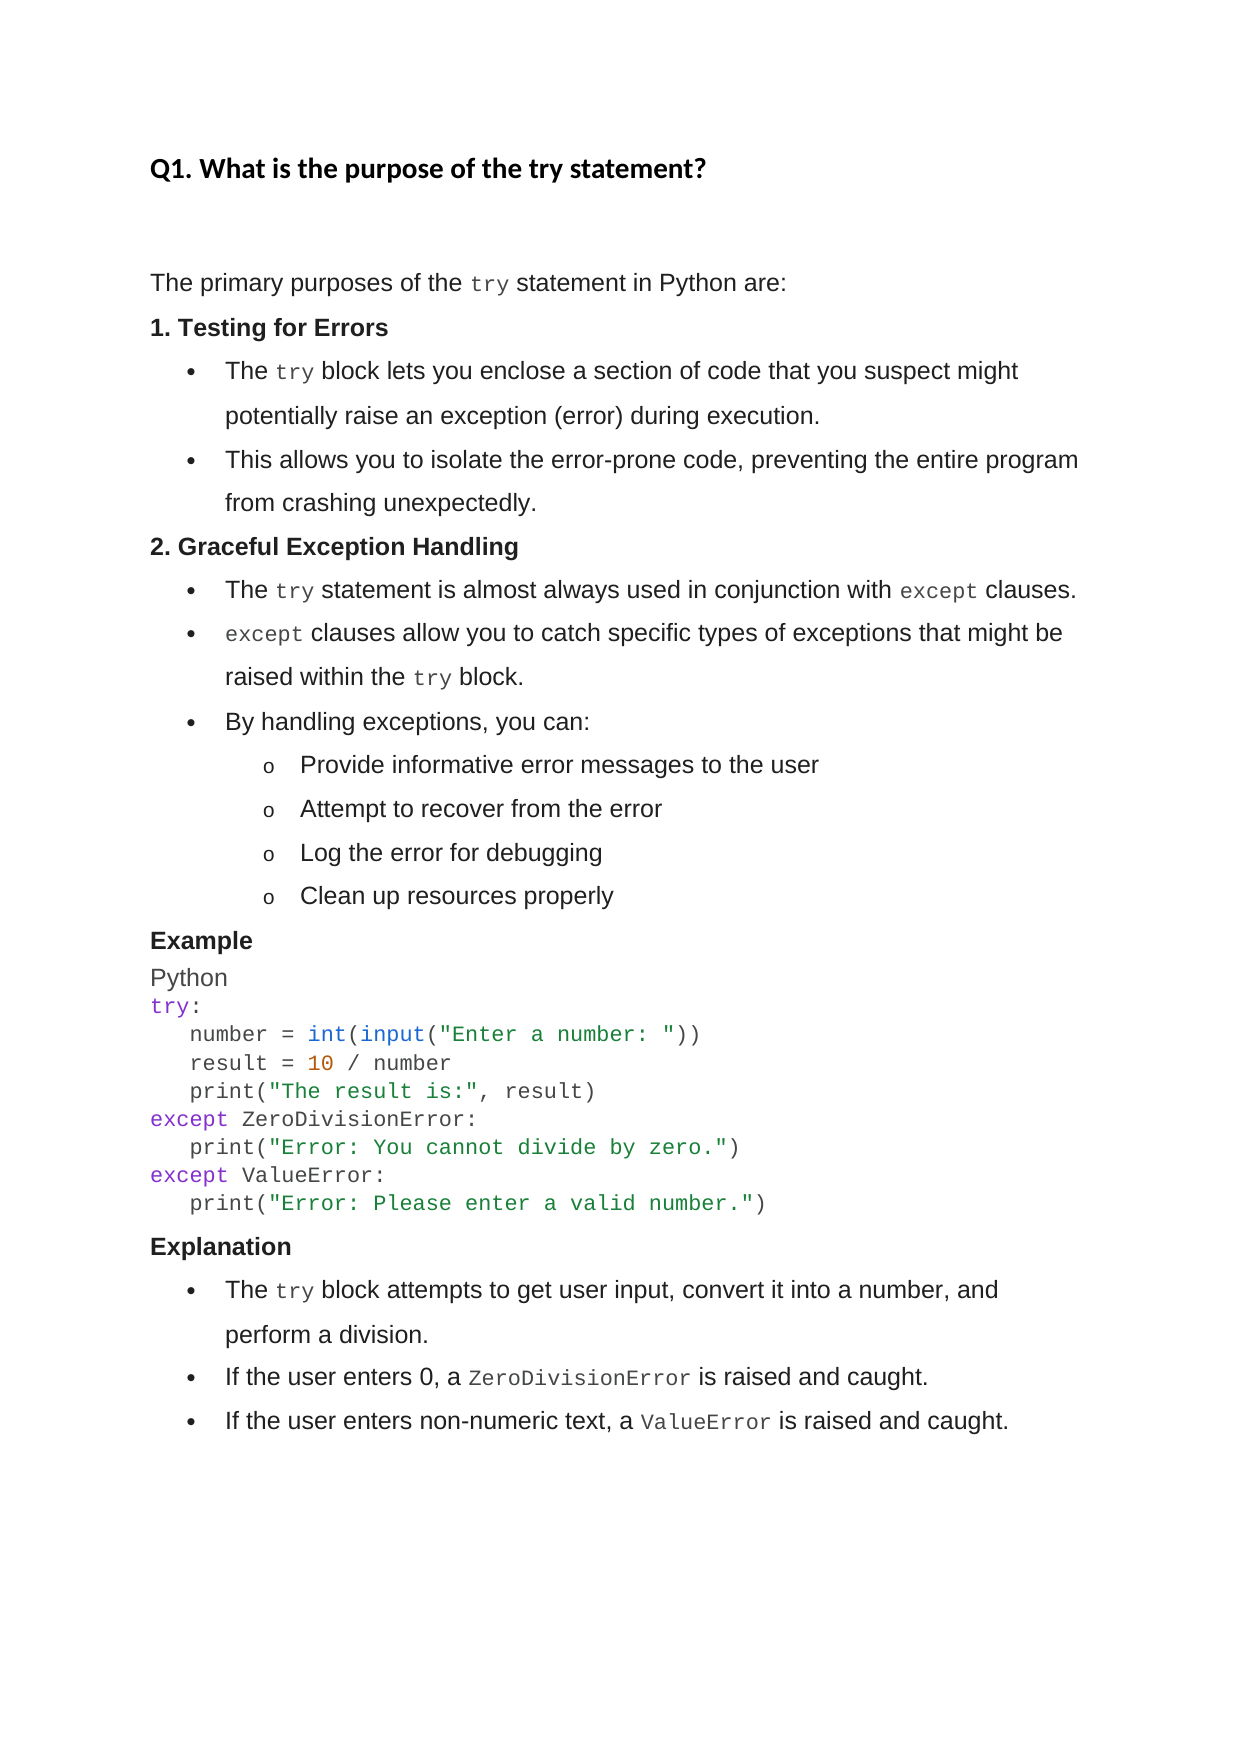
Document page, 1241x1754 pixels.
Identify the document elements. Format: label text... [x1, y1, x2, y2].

text print("The result is:", result) [150, 1077, 1090, 1105]
text The primary purposes of the try statement in Python are: [150, 255, 1090, 298]
text try: [150, 992, 1090, 1020]
text Example [150, 911, 1090, 955]
list The try statement is almost always used in conjunction with except clauses. [187, 561, 1090, 605]
text Explanation [150, 1217, 1090, 1261]
text result = 10 / number [150, 1048, 1090, 1077]
list If the user enters non-numeric text, a ValueError is raised and caught. [187, 1392, 1090, 1436]
text except ZeroDivisionError: [150, 1105, 1090, 1133]
list Log the error for debugging [262, 823, 1090, 867]
list The try block attempts to get user input, convert it into a number, and perform a division. [187, 1261, 1090, 1348]
list Attempt to recover from the error [262, 780, 1090, 823]
list The try block lets you enclose a section of code that you suspect might potentially raise an exception (error) during execution. [187, 342, 1090, 430]
list If the user enters 0, a ZeroDivisionError is raised and caught. [187, 1348, 1090, 1392]
list except clauses allow you to catch specific types of exceptions that might be raised within the try block. [187, 605, 1090, 692]
text Python [150, 955, 1090, 992]
text 2. Graceful Exception Handling [150, 517, 1090, 561]
text 1. Testing for Errors [150, 298, 1090, 342]
text print("Error: You cannot divide by zero.") [150, 1133, 1090, 1161]
list This allows you to isolate the error-prone code, preventing the entire program from crashing unexpectedly. [187, 430, 1090, 517]
text except ValueError: [150, 1161, 1090, 1189]
text Q1. What is the purpose of the try statement? [150, 150, 1090, 186]
list By handling exceptions, you can: [187, 692, 1090, 736]
text number = int(input("Enter a number: ")) [150, 1020, 1090, 1048]
list Clean up resources properly [262, 867, 1090, 911]
text print("Error: Please enter a valid number.") [150, 1189, 1090, 1217]
list Provide informative error messages to the user [262, 736, 1090, 780]
